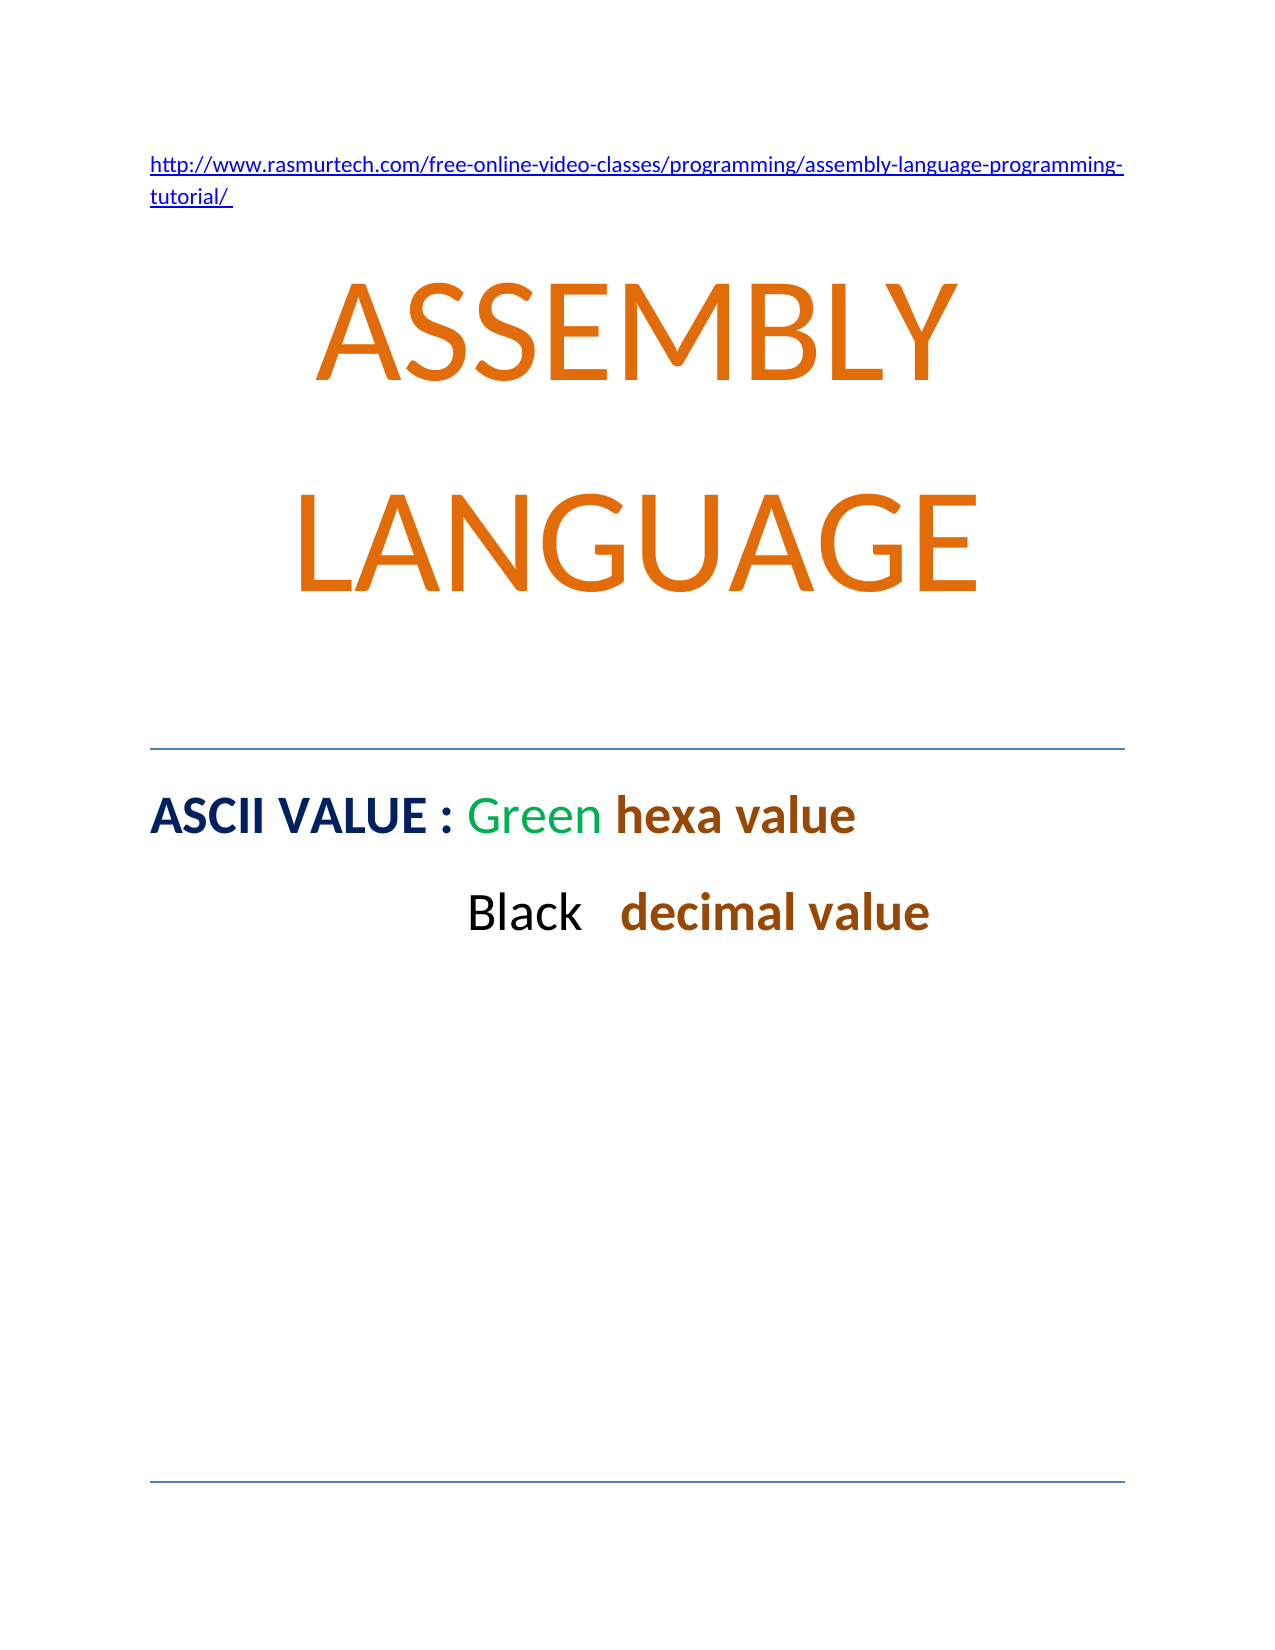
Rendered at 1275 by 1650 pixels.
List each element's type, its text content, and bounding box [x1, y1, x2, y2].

text ASCII VALUE : Green hexa value [150, 781, 1125, 847]
text ASSEMBLY LANGUAGE [150, 235, 1125, 629]
text Black decimal value [150, 878, 1125, 944]
text http://www.rasmurtech.com/free-online-video-classes/programming/assembly-language-programming-tutorial/ [150, 150, 1125, 210]
